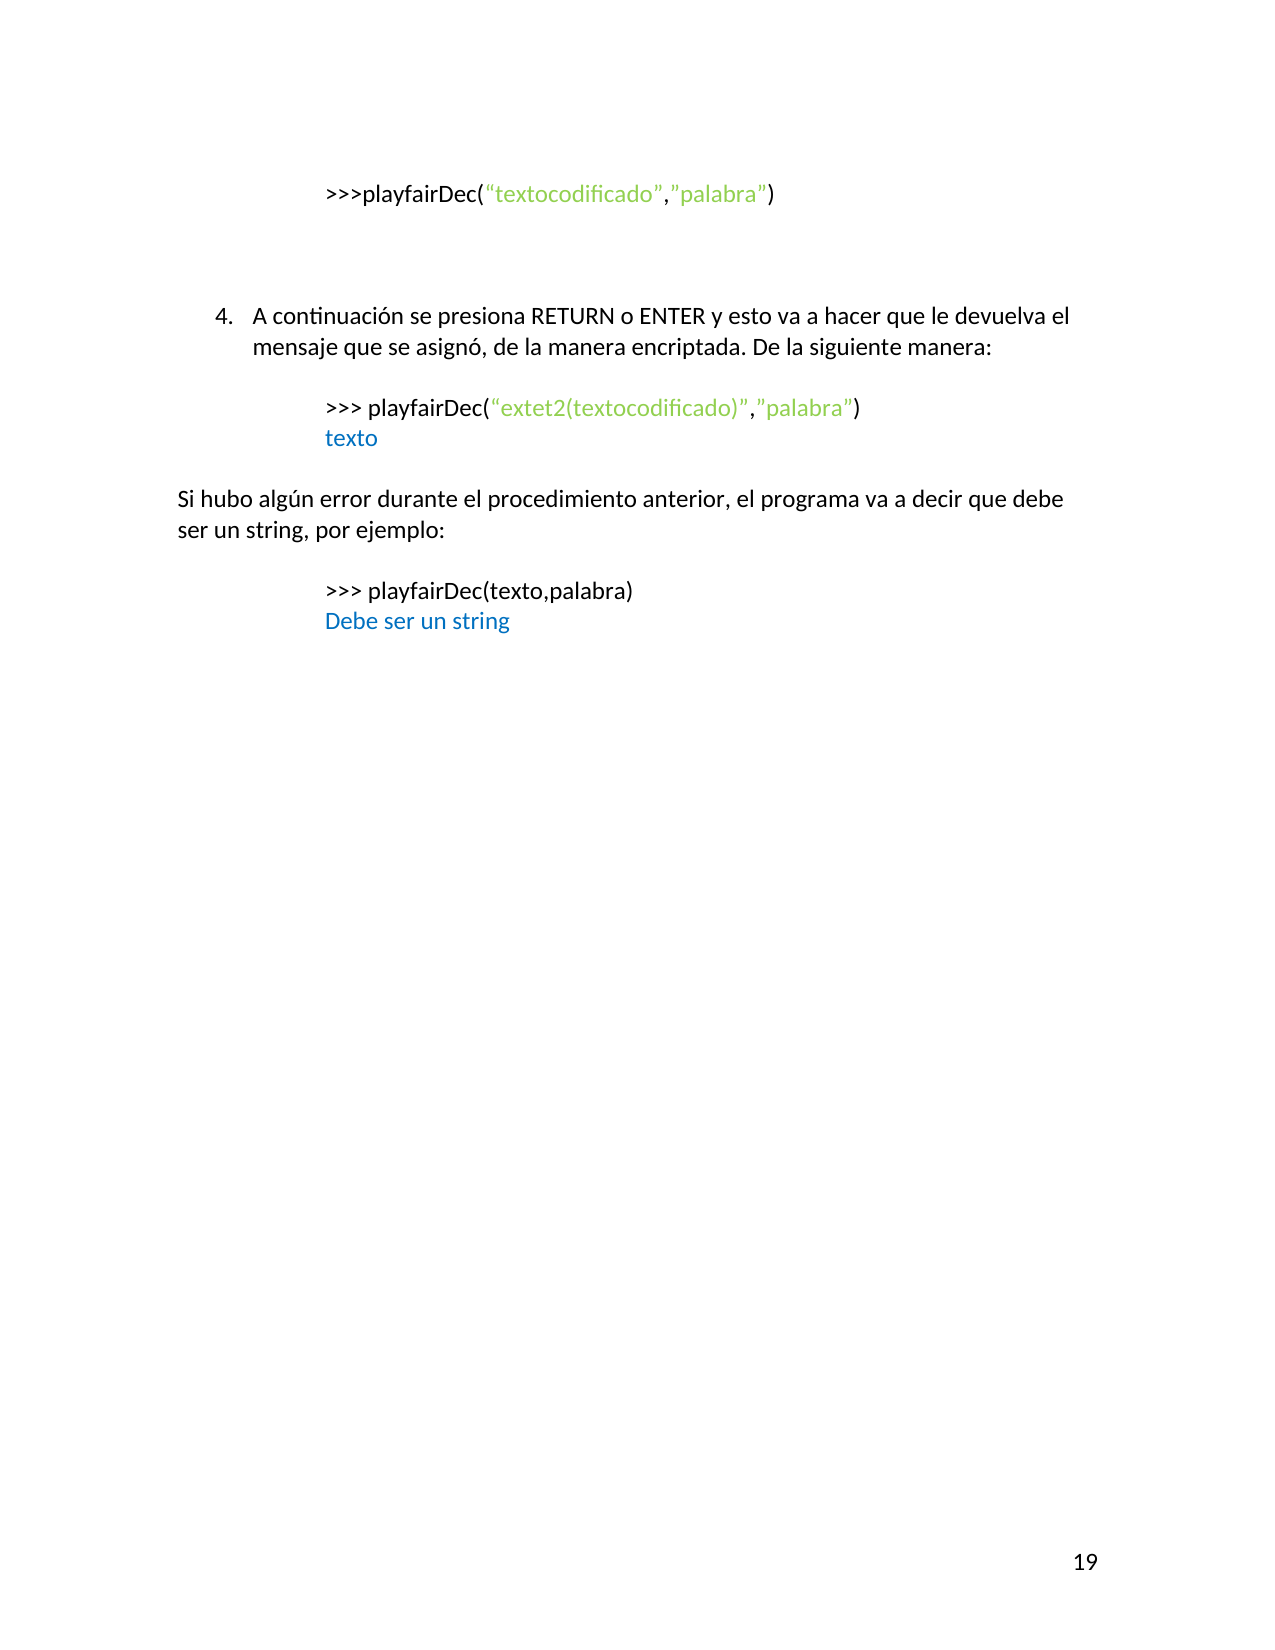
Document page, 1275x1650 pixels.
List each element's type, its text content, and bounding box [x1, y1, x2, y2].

text >>>playfairDec(“textocodificado”,”palabra”) [325, 178, 1098, 209]
text texto [325, 422, 1098, 453]
text Si hubo algún error durante el procedimiento anterior, el programa va a decir que debe ser un string, por ejemplo: [177, 483, 1098, 544]
text >>> playfairDec(texto,palabra) [325, 575, 1098, 605]
list A continuación se presiona RETURN o ENTER y esto va a hacer que le devuelva el mensaje que se asignó, de la manera encriptada. De la siguiente manera: [215, 300, 1098, 361]
text Debe ser un string [325, 605, 1098, 636]
text >>> playfairDec(“extet2(textocodificado)”,”palabra”) [325, 392, 1098, 422]
